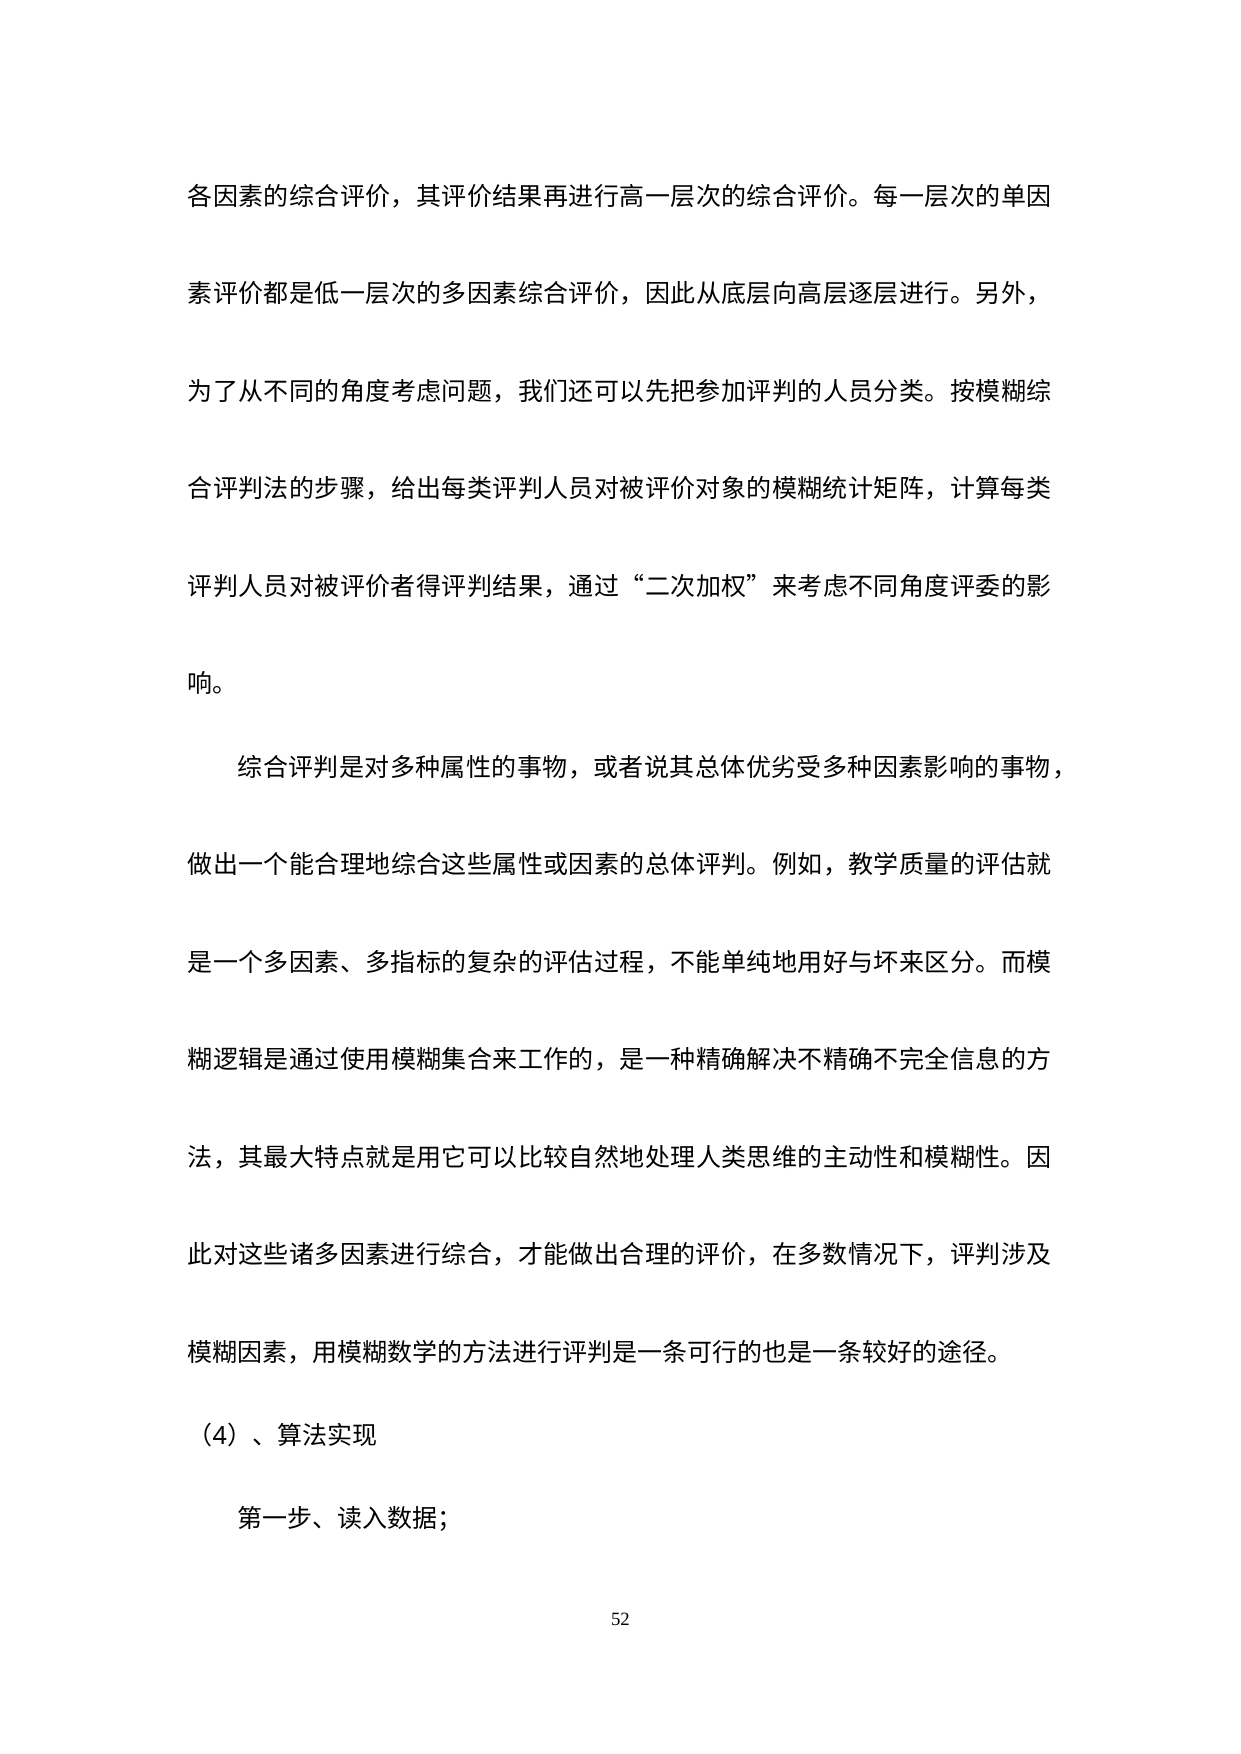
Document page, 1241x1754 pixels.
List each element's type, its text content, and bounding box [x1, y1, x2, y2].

text 综合评判是对多种属性的事物，或者说其总体优劣受多种因素影响的事物，做出一个能合理地综合这些属性或因素的总体评判。例如，教学质量的评估就是一个多因素、多指标的复杂的评估过程，不能单纯地用好与坏来区分。而模糊逻辑是通过使用模糊集合来工作的，是一种精确解决不精确不完全信息的方法，其最大特点就是用它可以比较自然地处理人类思维的主动性和模糊性。因此对这些诸多因素进行综合，才能做出合理的评价，在多数情况下，评判涉及模糊因素，用模糊数学的方法进行评判是一条可行的也是一条较好的途径。 [187, 733, 1053, 1383]
text （4）、算法实现 [187, 1401, 1053, 1466]
text 第一步、读入数据； [187, 1484, 1053, 1549]
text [187, 162, 1053, 714]
